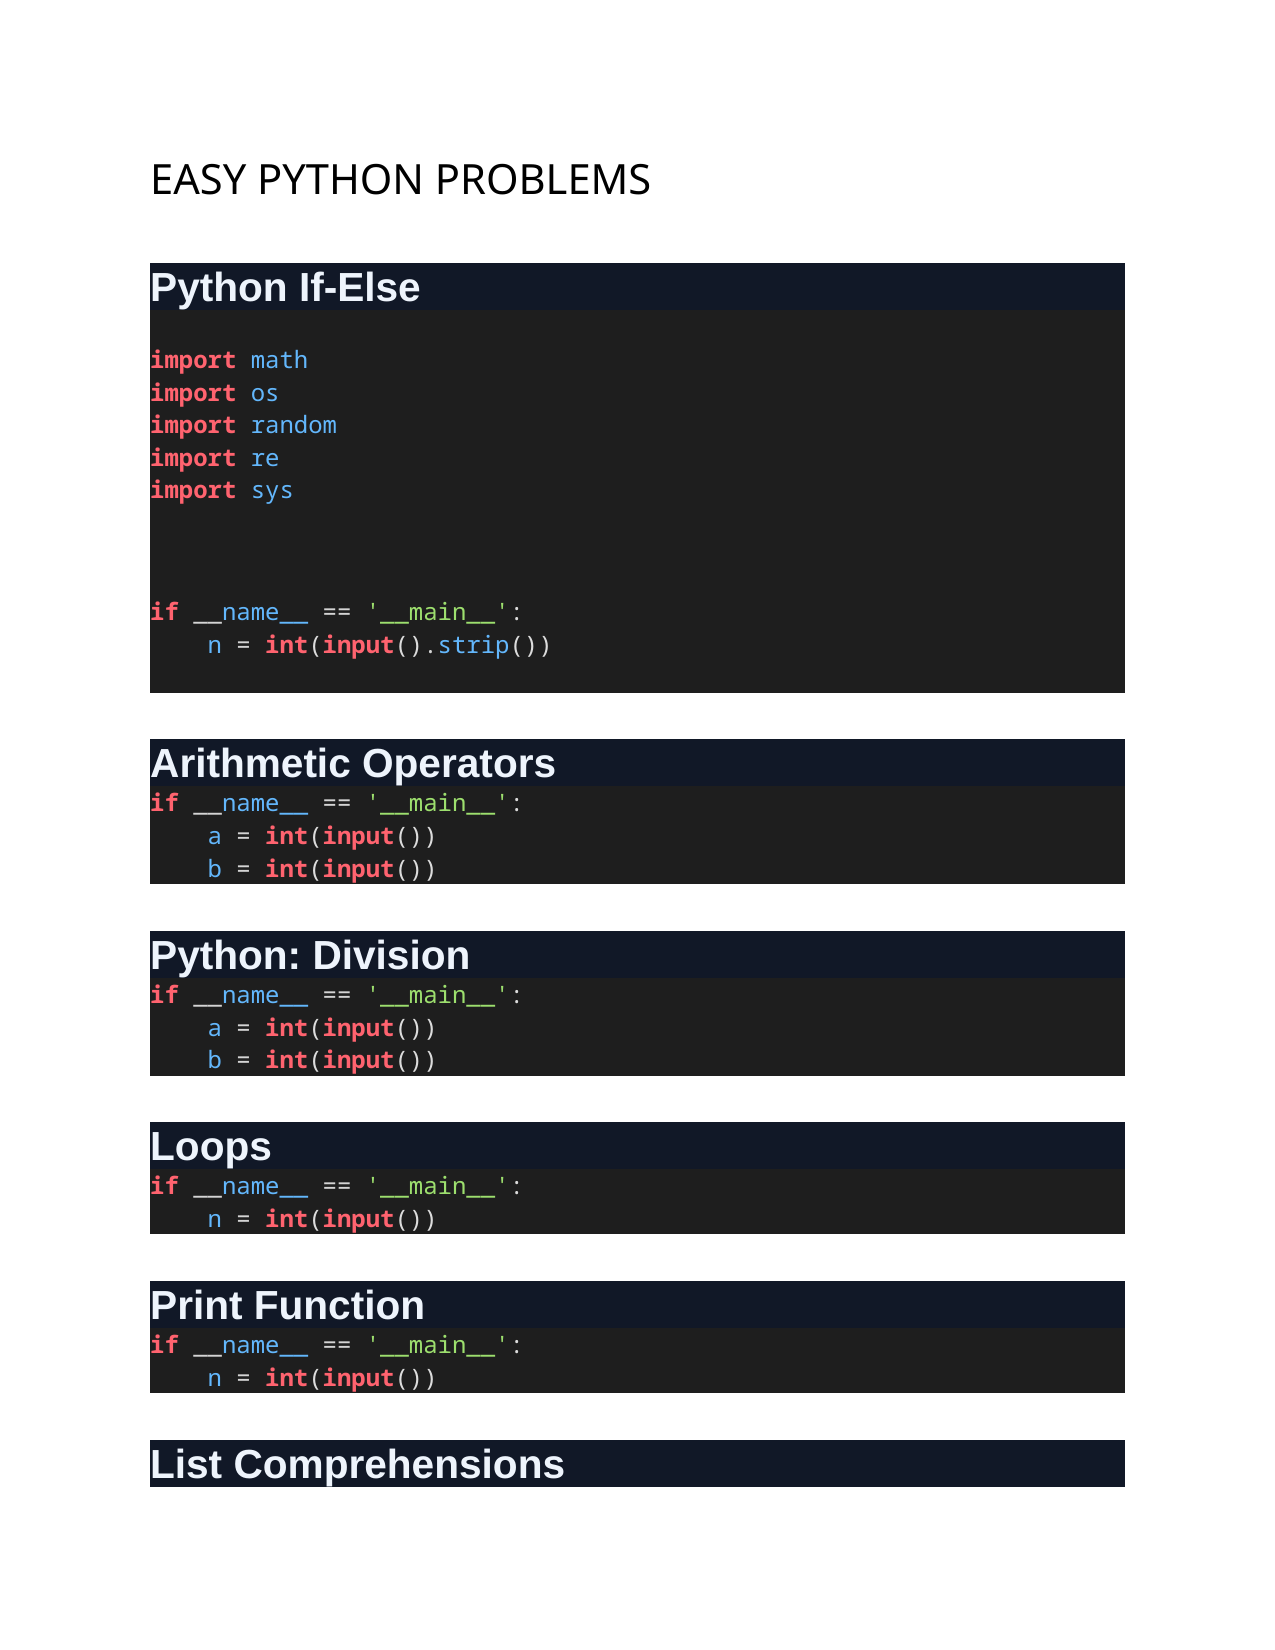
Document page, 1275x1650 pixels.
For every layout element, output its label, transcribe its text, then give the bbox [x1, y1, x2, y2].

text b = int(input()) [150, 851, 1125, 884]
text a = int(input()) [150, 819, 1125, 851]
text n = int(input().strip()) [150, 627, 1125, 660]
text n = int(input()) [150, 1202, 1125, 1234]
subtitle Python: Division [150, 931, 1125, 978]
subtitle List Comprehensions [150, 1440, 1125, 1487]
text EASY PYTHON PROBLEMS [150, 150, 1125, 207]
text import math [150, 343, 1125, 376]
text if __name__ == '__main__': [150, 1169, 1125, 1202]
subtitle Loops [150, 1122, 1125, 1169]
text if __name__ == '__main__': [150, 786, 1125, 819]
text import os [150, 376, 1125, 408]
text import random [150, 408, 1125, 441]
text if __name__ == '__main__': [150, 595, 1125, 627]
subtitle Print Function [150, 1281, 1125, 1328]
text Arithmetic Operators [150, 739, 1125, 786]
text a = int(input()) [150, 1010, 1125, 1043]
text if __name__ == '__main__': [150, 978, 1125, 1010]
subtitle Python If-Else [150, 263, 1125, 310]
text import sys [150, 473, 1125, 506]
text import re [150, 441, 1125, 473]
text if __name__ == '__main__': [150, 1328, 1125, 1361]
text b = int(input()) [150, 1043, 1125, 1076]
text n = int(input()) [150, 1361, 1125, 1393]
